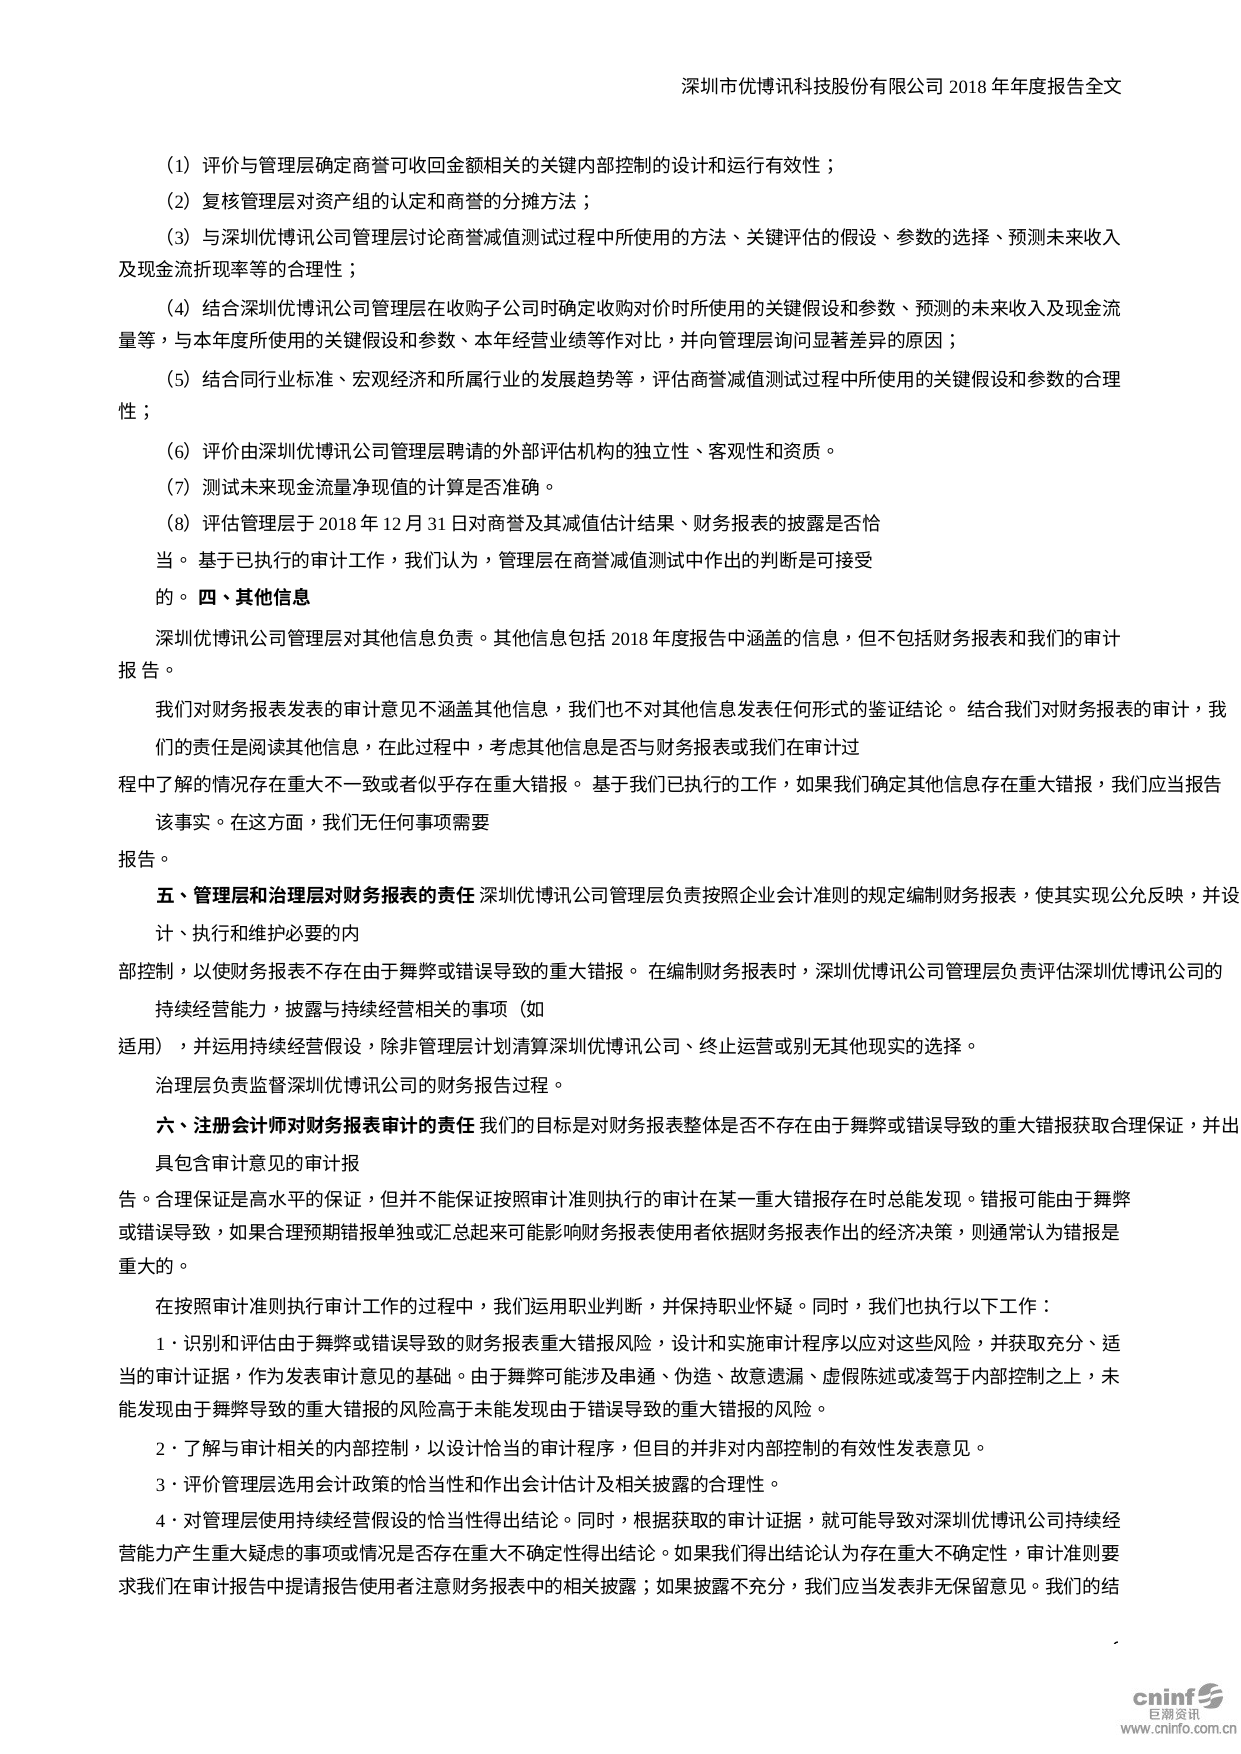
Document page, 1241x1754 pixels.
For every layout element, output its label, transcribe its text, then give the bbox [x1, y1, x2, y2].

text 我们对财务报表发表的审计意见不涵盖其他信息，我们也不对其他信息发表任何形式的鉴证结论。 结合我们对财务报表的审计，我们的责任是阅读其他信息，在此过程中，考虑其他信息是否与财务报表或我们在审计过 [156, 696, 1240, 759]
text （2）复核管理层对资产组的认定和商誉的分摊方法； [156, 188, 1122, 213]
text （1）评价与管理层确定商誉可收回金额相关的关键内部控制的设计和运行有效性； [156, 152, 1122, 177]
text 程中了解的情况存在重大不一致或者似乎存在重大错报。 基于我们已执行的工作，如果我们确定其他信息存在重大错报，我们应当报告该事实。在这方面，我们无任何事项需要 [118, 772, 1240, 835]
text 六、注册会计师对财务报表审计的责任 我们的目标是对财务报表整体是否不存在由于舞弊或错误导致的重大错报获取合理保证，并出具包含审计意见的审计报 [156, 1113, 1240, 1176]
text 适用），并运用持续经营假设，除非管理层计划清算深圳优博讯公司、终止运营或别无其他现实的选择。 治理层负责监督深圳优博讯公司的财务报告过程。 [118, 1034, 983, 1097]
picture [1115, 1680, 1240, 1737]
text （6）评价由深圳优博讯公司管理层聘请的外部评估机构的独立性、客观性和资质。 [156, 438, 1122, 464]
text 在按照审计准则执行审计工作的过程中，我们运用职业判断，并保持职业怀疑。同时，我们也执行以下工作： [156, 1293, 1122, 1319]
text 报告。 [118, 847, 1122, 871]
text （4）结合深圳优博讯公司管理层在收购子公司时确定收购对价时所使用的关键假设和参数、预测的未来收入及现金流 量等，与本年度所使用的关键假设和参数、本年经营业绩等作对比，并向管理层询问显著差异的原因； [118, 295, 1122, 353]
text 五、管理层和治理层对财务报表的责任 深圳优博讯公司管理层负责按照企业会计准则的规定编制财务报表，使其实现公允反映，并设计、执行和维护必要的内 [156, 883, 1240, 946]
text （8）评估管理层于2018年12月31日对商誉及其减值估计结果、财务报表的披露是否恰当。 基于已执行的审计工作，我们认为，管理层在商誉减值测试中作出的判断是可接受的。 四、其他信息 [156, 510, 898, 610]
text 2．了解与审计相关的内部控制，以设计恰当的审计程序，但目的并非对内部控制的有效性发表意见。 [156, 1435, 1122, 1461]
text 告。合理保证是高水平的保证，但并不能保证按照审计准则执行的审计在某一重大错报存在时总能发现。错报可能由于舞弊 [118, 1188, 1240, 1212]
text 3．评价管理层选用会计政策的恰当性和作出会计估计及相关披露的合理性。 [156, 1471, 1122, 1497]
text （7）测试未来现金流量净现值的计算是否准确。 [156, 474, 1122, 500]
text 部控制，以使财务报表不存在由于舞弊或错误导致的重大错报。 在编制财务报表时，深圳优博讯公司管理层负责评估深圳优博讯公司的持续经营能力，披露与持续经营相关的事项（如 [118, 958, 1240, 1021]
text （5）结合同行业标准、宏观经济和所属行业的发展趋势等，评估商誉减值测试过程中所使用的关键假设和参数的合理 性； [118, 367, 1121, 424]
text （3）与深圳优博讯公司管理层讨论商誉减值测试过程中所使用的方法、关键评估的假设、参数的选择、预测未来收入 及现金流折现率等的合理性； [118, 224, 1121, 282]
text 1．识别和评估由于舞弊或错误导致的财务报表重大错报风险，设计和实施审计程序以应对这些风险，并获取充分、适 当的审计证据，作为发表审计意见的基础。由于舞弊可能涉及串通、伪造、故意遗漏、虚假陈述或凌驾于内部控制之上，未 能发现由于舞弊导致的重大错报的风险高于未能发现由于错误导致的重大错报的风险。 [118, 1331, 1122, 1421]
text 深圳优博讯公司管理层对其他信息负责。其他信息包括2018年度报告中涵盖的信息，但不包括财务报表和我们的审计报 告。 [118, 625, 1122, 682]
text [118, 1507, 1122, 1599]
text 或错误导致，如果合理预期错报单独或汇总起来可能影响财务报表使用者依据财务报表作出的经济决策，则通常认为错报是 重大的。 [118, 1219, 1124, 1279]
